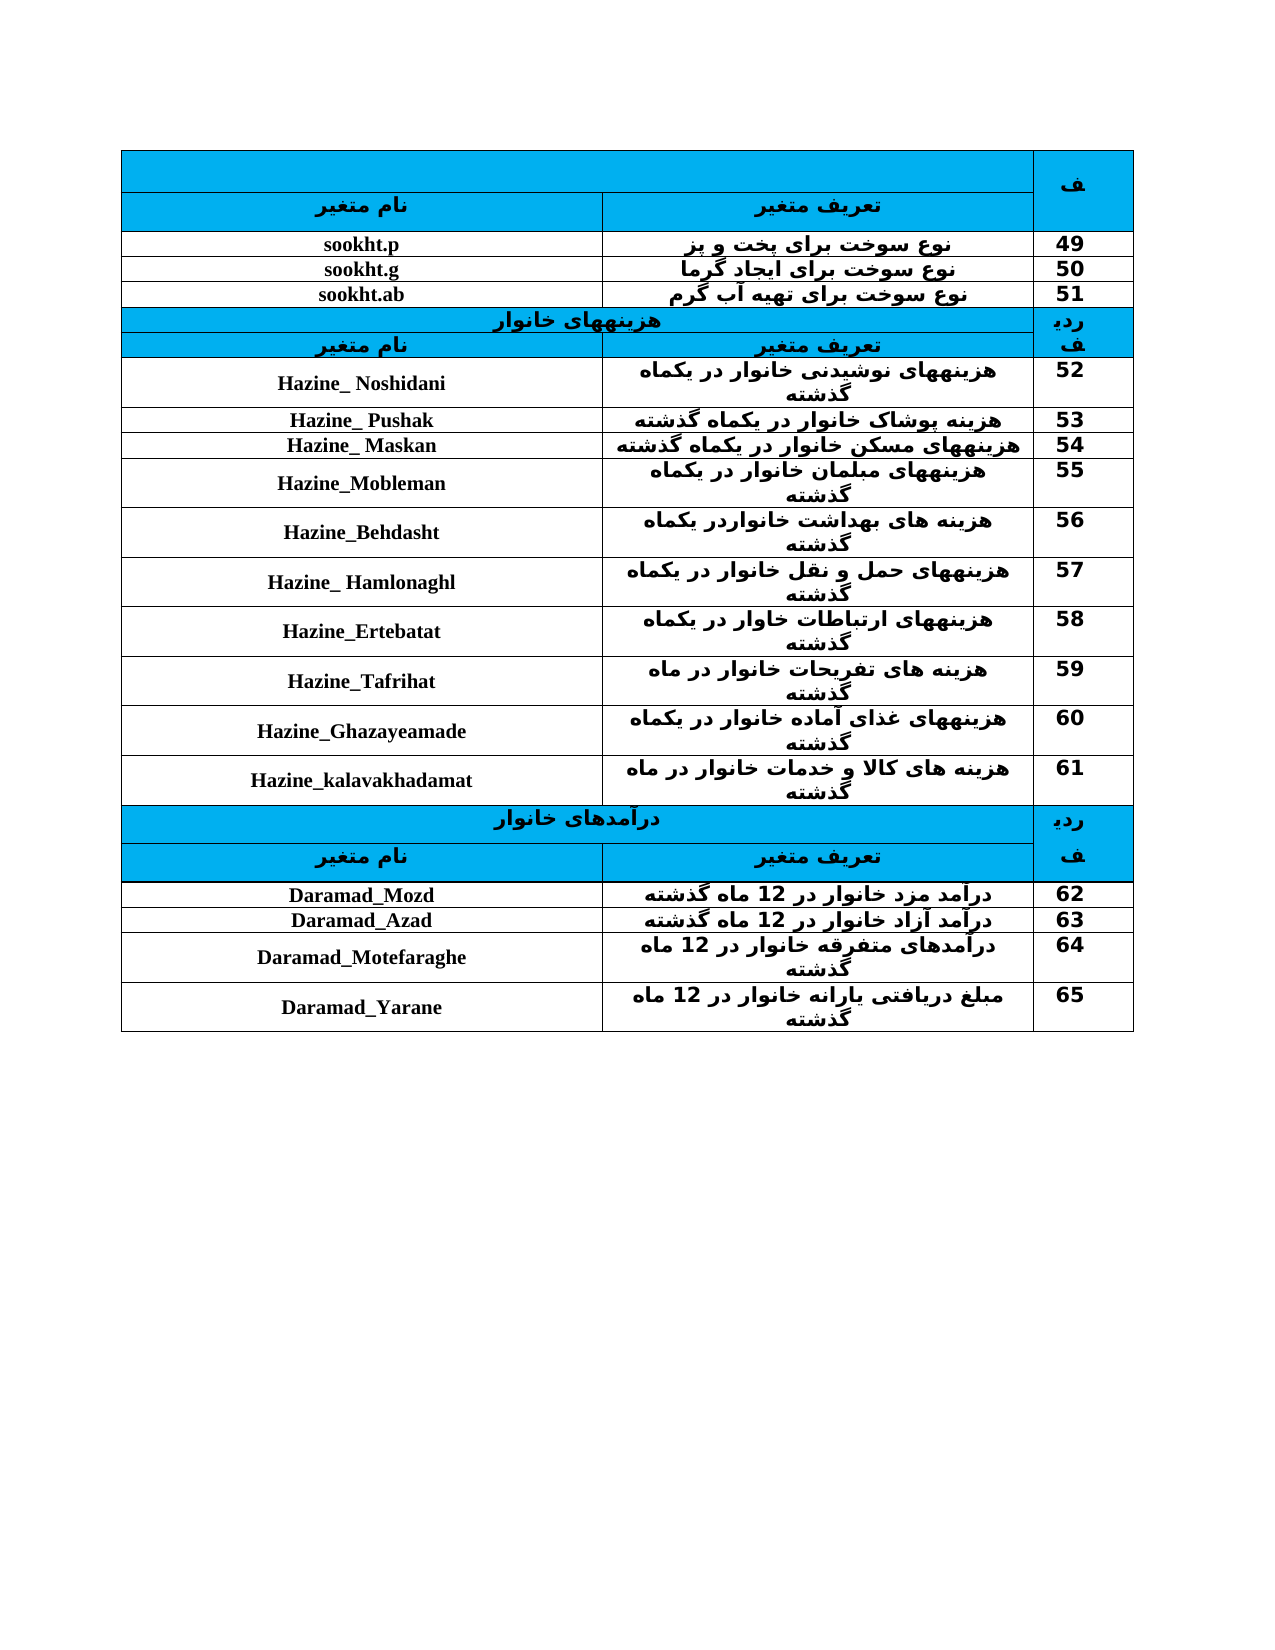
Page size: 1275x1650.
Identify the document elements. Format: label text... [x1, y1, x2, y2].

table_cell 59 [1034, 657, 1133, 705]
table_cell هزینههای حمل و نقل خانوار در یکماه گذشته [603, 558, 1033, 606]
table_cell ردیف [1034, 806, 1133, 881]
table_cell هزینههای مبلمان خانوار در یکماه گذشته [603, 459, 1033, 507]
table_cell نام متغیر [122, 844, 602, 881]
table_cell هزینه های بهداشت خانواردر یکماه گذشته [603, 508, 1033, 557]
table_cell هزینههای مسکن خانوار در یکماه گذشته [603, 433, 1033, 457]
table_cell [122, 151, 1033, 192]
table_cell هزینه های تفریحات خانوار در ماه گذشته [603, 657, 1033, 705]
table_cell هزینههای خانوار [122, 308, 1033, 332]
table_cell Hazine_Ghazayeamade [122, 706, 602, 755]
table_cell Hazine_ Hamlonaghl [122, 558, 602, 606]
table_cell نوع سوخت برای ایجاد گرما [603, 257, 1033, 281]
table_cell هزینه های کالا و خدمات خانوار در ماه گذشته [603, 756, 1033, 804]
table_cell sookht.g [122, 257, 602, 281]
table_cell 52 [1034, 358, 1133, 407]
table_cell هزینه پوشاک خانوار در یکماه گذشته [603, 408, 1033, 432]
table_cell sookht.p [122, 232, 602, 256]
table_cell Hazine_kalavakhadamat [122, 756, 602, 804]
table_cell Hazine_ Pushak [122, 408, 602, 432]
table_cell 65 [1034, 983, 1133, 1031]
table_cell هزینههای غذای آماده خانوار در یکماه گذشته [603, 706, 1033, 755]
table_cell 49 [1034, 232, 1133, 256]
table_cell 53 [1034, 408, 1133, 432]
table_cell 55 [1034, 459, 1133, 507]
table_cell 51 [1034, 282, 1133, 307]
table_cell Hazine_Ertebatat [122, 607, 602, 656]
table_cell تعریف متغیر [603, 333, 1033, 357]
table_cell 57 [1034, 558, 1133, 606]
table_cell ردیف [1034, 308, 1133, 357]
table_cell هزینههای نوشیدنی خانوار در یکماه گذشته [603, 358, 1033, 407]
table_cell 54 [1034, 433, 1133, 457]
table_cell 62 [1034, 883, 1133, 907]
table_cell نوع سوخت برای پخت و پز [603, 232, 1033, 256]
table_cell درآمد آزاد خانوار در 12 ماه گذشته [603, 908, 1033, 932]
table_cell Hazine_ Noshidani [122, 358, 602, 407]
table_cell تعریف متغیر [603, 844, 1033, 881]
table_cell نام متغیر [122, 193, 602, 231]
table_cell 58 [1034, 607, 1133, 656]
table_cell 50 [1034, 257, 1133, 281]
table_cell 56 [1034, 508, 1133, 557]
table_cell Hazine_Tafrihat [122, 657, 602, 705]
table_cell Hazine_ Maskan [122, 433, 602, 457]
table_cell 61 [1034, 756, 1133, 804]
table_cell sookht.ab [122, 282, 602, 307]
table_cell Daramad_Azad [122, 908, 602, 932]
table_cell Hazine_Mobleman [122, 459, 602, 507]
table_cell تعریف متغیر [603, 193, 1033, 231]
table_cell درآمدهای متفرقه خانوار در 12 ماه گذشته [603, 933, 1033, 982]
table_cell Daramad_Motefaraghe [122, 933, 602, 982]
table_cell نوع سوخت برای تهیه آب گرم [603, 282, 1033, 307]
table_cell ردیف [1034, 151, 1133, 231]
table_cell مبلغ دریافتی یارانه خانوار در 12 ماه گذشته [603, 983, 1033, 1031]
table_cell Hazine_Behdasht [122, 508, 602, 557]
table_cell درآمدهای خانوار [122, 806, 1033, 843]
table_cell درآمد مزد خانوار در 12 ماه گذشته [603, 883, 1033, 907]
table_cell 64 [1034, 933, 1133, 982]
table_cell Daramad_Yarane [122, 983, 602, 1031]
table_cell هزینههای ارتباطات خاوار در یکماه گذشته [603, 607, 1033, 656]
table_cell نام متغیر [122, 333, 602, 357]
table_cell 60 [1034, 706, 1133, 755]
table_cell Daramad_Mozd [122, 883, 602, 907]
table_cell 63 [1034, 908, 1133, 932]
